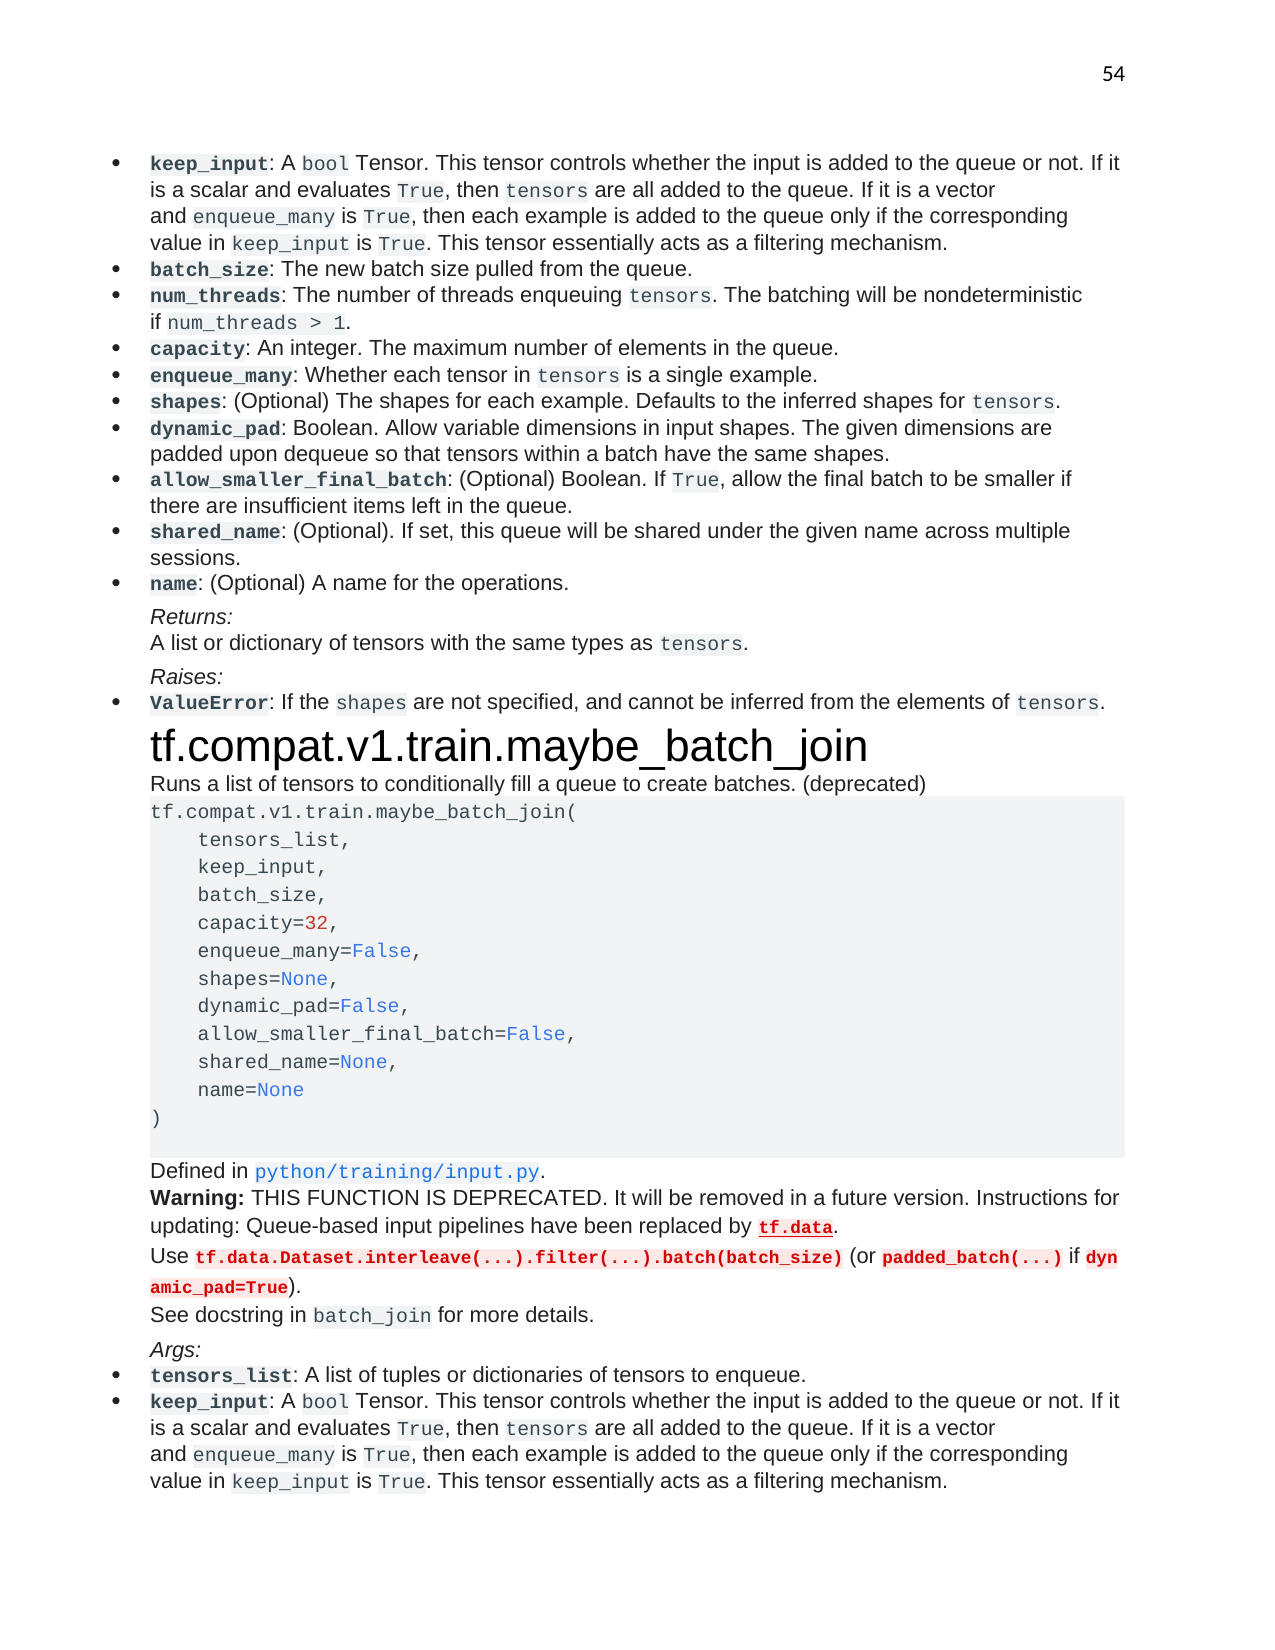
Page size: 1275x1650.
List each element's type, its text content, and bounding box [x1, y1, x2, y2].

text Runs a list of tensors to conditionally fill a queue to create batches. (deprecated) [150, 771, 1125, 796]
list shapes: (Optional) The shapes for each example. Defaults to the inferred shapes for tensors. [112, 388, 1125, 414]
subtitle Args: [150, 1329, 1125, 1362]
list tensors_list: A list of tuples or dictionaries of tensors to enqueue. [112, 1362, 1125, 1388]
list enqueue_many: Whether each tensor in tensors is a single example. [112, 362, 1125, 388]
list num_threads: The number of threads enqueuing tensors. The batching will be nondeterministic if num_threads > 1. [112, 282, 1125, 335]
list keep_input: A bool Tensor. This tensor controls whether the input is added to the queue or not. If it is a scalar and evaluates True, then tensors are all added to the queue. If it is a vector and enqueue_many is True, then each example is added to the queue only if the corresponding value in keep_input is True. This tensor essentially acts as a filtering mechanism. [112, 150, 1125, 256]
list keep_input: A bool Tensor. This tensor controls whether the input is added to the queue or not. If it is a scalar and evaluates True, then tensors are all added to the queue. If it is a vector and enqueue_many is True, then each example is added to the queue only if the corresponding value in keep_input is True. This tensor essentially acts as a filtering mechanism. [112, 1388, 1125, 1494]
text See docstring in batch_join for more details. [150, 1302, 1125, 1329]
text A list or dictionary of tensors with the same types as tensors. [150, 629, 1125, 656]
subtitle tf.compat.v1.train.maybe_batch_join [150, 716, 1125, 771]
list capacity: An integer. The maximum number of elements in the queue. [112, 335, 1125, 362]
text tf.compat.v1.train.maybe_batch_join( tensors_list, keep_input, batch_size, capacity=32, enqueue_many=False, shapes=None, dynamic_pad=False, allow_smaller_final_batch=False, shared_name=None, name=None ) [150, 796, 1125, 1158]
list shared_name: (Optional). If set, this queue will be shared under the given name across multiple sessions. [112, 518, 1125, 569]
text Warning: THIS FUNCTION IS DEPRECATED. It will be removed in a future version. Instructions for updating: Queue-based input pipelines have been replaced by tf.data. Use tf.data.Dataset.interleave(...).filter(...).batch(batch_size) (or padded_batch(...) if dynamic_pad=True). [150, 1184, 1125, 1298]
list ValueError: If the shapes are not specified, and cannot be inferred from the elements of tensors. [112, 689, 1125, 716]
list name: (Optional) A name for the operations. [112, 569, 1125, 596]
list batch_size: The new batch size pulled from the queue. [112, 256, 1125, 282]
list dynamic_pad: Boolean. Allow variable dimensions in input shapes. The given dimensions are padded upon dequeue so that tensors within a batch have the same shapes. [112, 414, 1125, 466]
subtitle Returns: [150, 596, 1125, 629]
list allow_smaller_final_batch: (Optional) Boolean. If True, allow the final batch to be smaller if there are insufficient items left in the queue. [112, 466, 1125, 518]
text Defined in python/training/input.py. [150, 1158, 1125, 1184]
subtitle Raises: [150, 656, 1125, 689]
